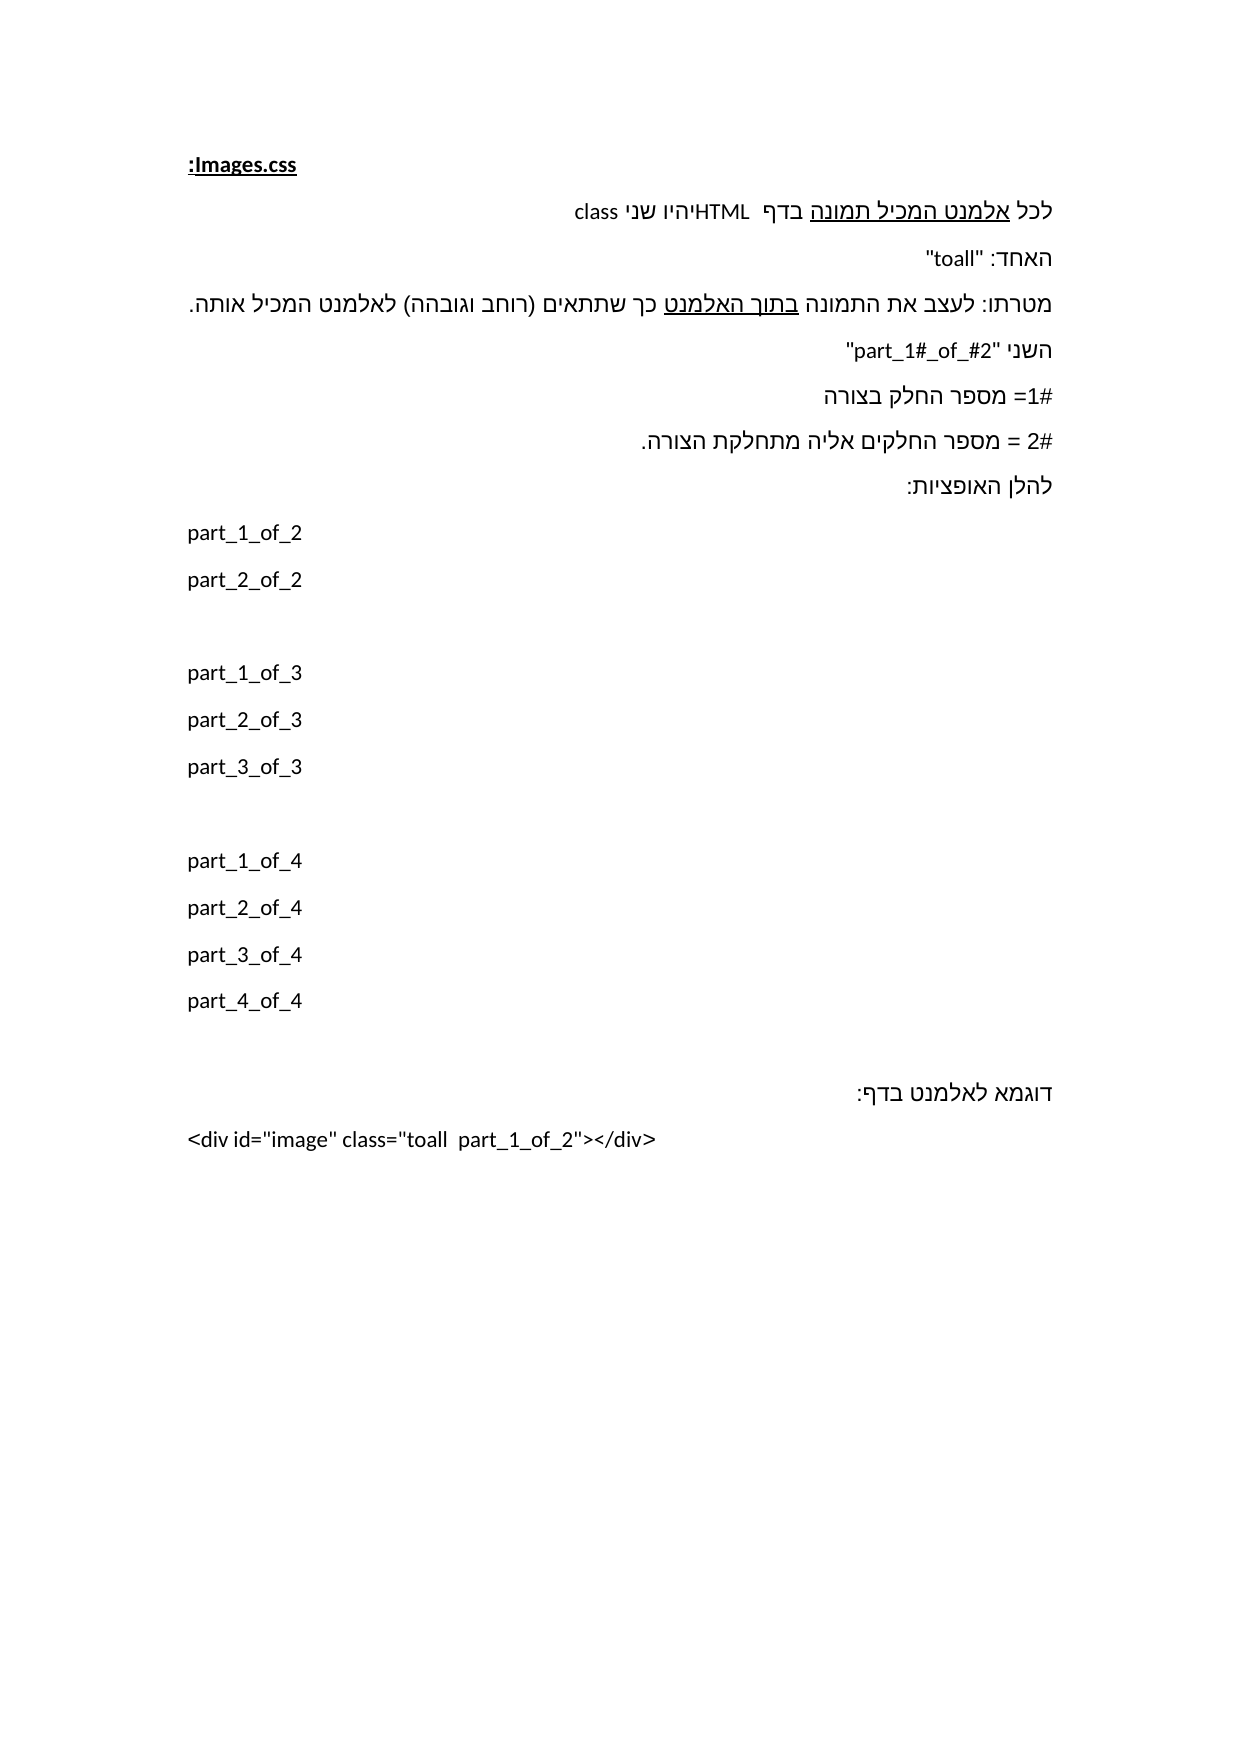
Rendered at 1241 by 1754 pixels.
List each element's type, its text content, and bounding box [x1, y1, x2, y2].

text part_2_of_4 [187, 893, 1053, 921]
text part_1_of_4 [187, 846, 1053, 874]
text <div id="image" class="toall part_1_of_2"></div> [187, 1126, 1053, 1153]
text part_1_of_3 [187, 658, 1053, 687]
text השני "part_1#_of_#2" [187, 336, 1053, 364]
text האחד: "toall" [187, 244, 1053, 272]
text דוגמא לאלמנט בדף: [187, 1080, 1053, 1107]
text Images.css: [187, 150, 1053, 178]
text מטרתו: לעצב את התמונה בתוך האלמנט כך שתתאים (רוחב וגובהה) לאלמנט המכיל אותה. [187, 291, 1053, 317]
text 1#= מספר החלק בצורה [187, 383, 1053, 409]
text part_2_of_2 [187, 565, 1053, 593]
text 2# = מספר החלקים אליה מתחלקת הצורה. [187, 428, 1053, 454]
text part_3_of_4 [187, 940, 1053, 968]
text part_2_of_3 [187, 705, 1053, 733]
text לכל אלמנט המכיל תמונה בדף HTMLיהיו שני class [187, 197, 1053, 225]
text part_1_of_2 [187, 518, 1053, 546]
text part_4_of_4 [187, 987, 1053, 1015]
text part_3_of_3 [187, 752, 1053, 780]
text להלן האופציות: [187, 473, 1053, 499]
